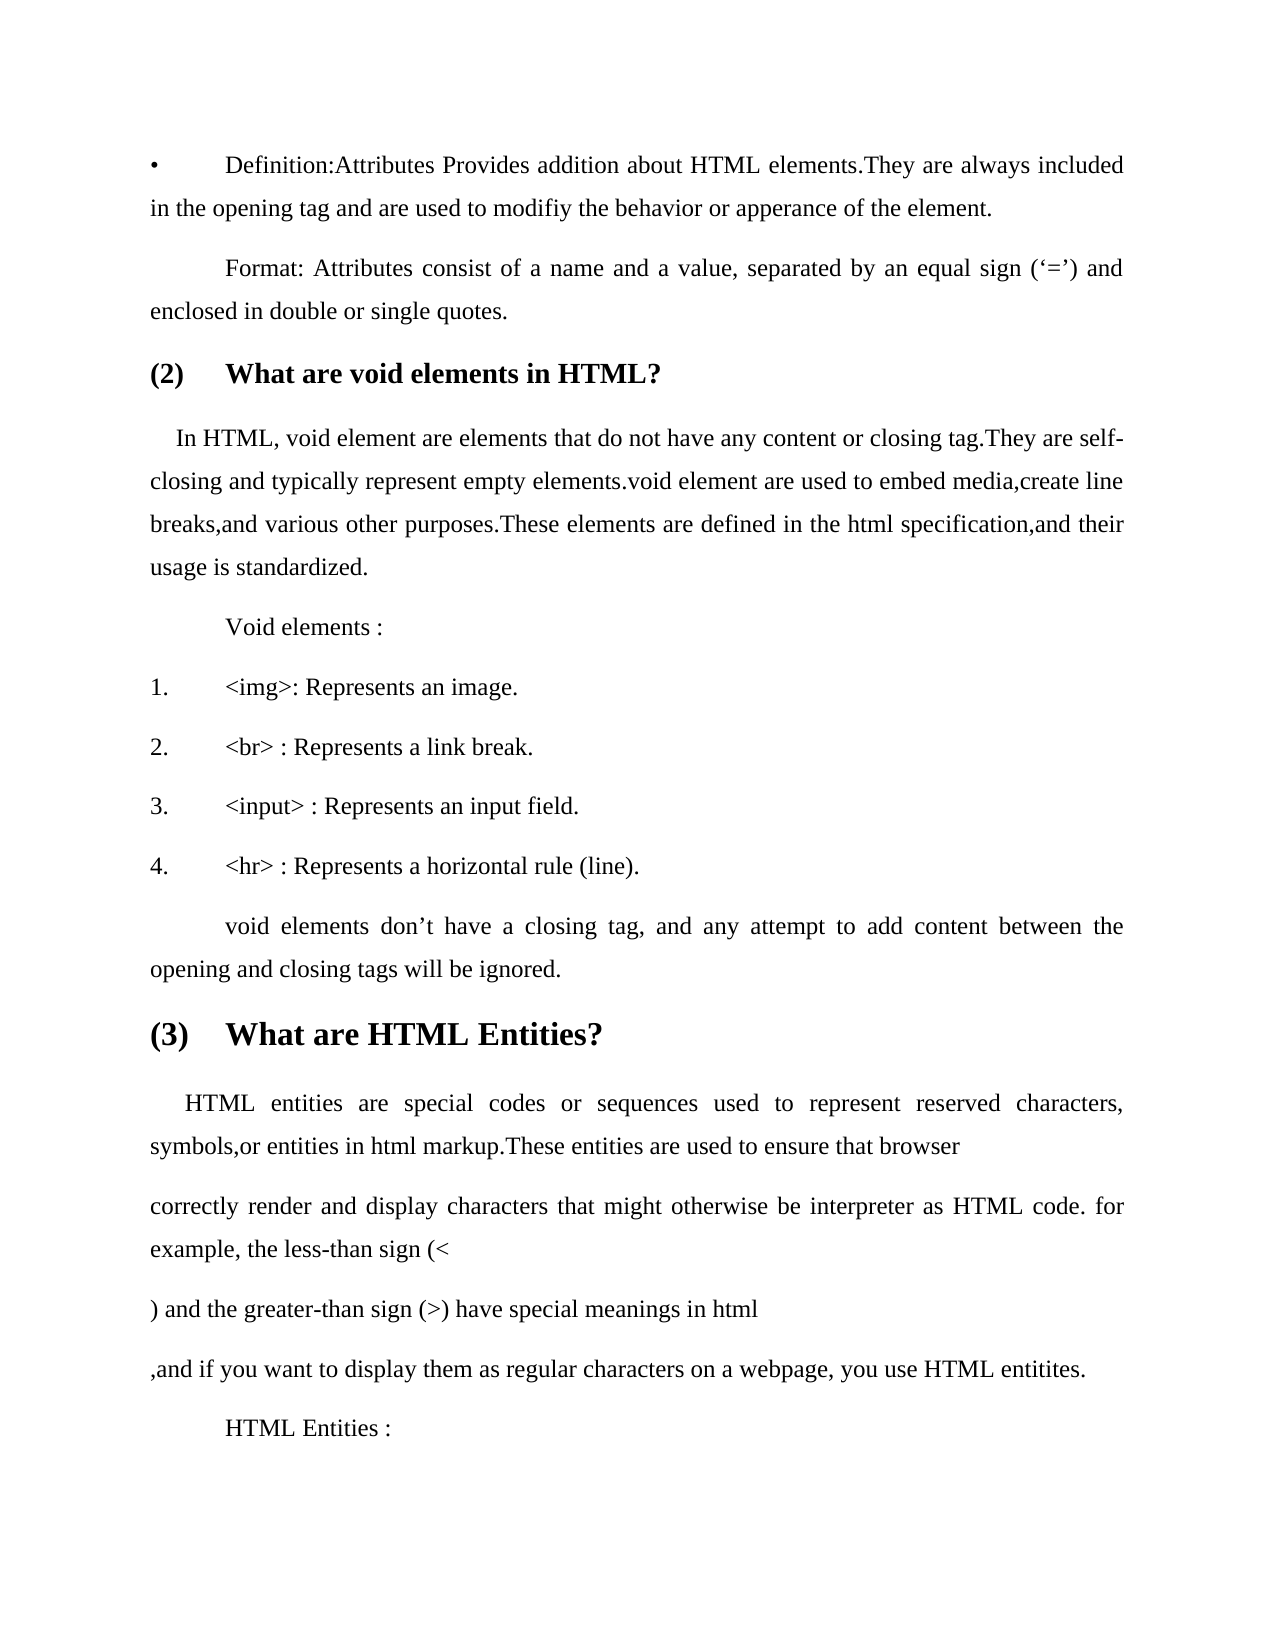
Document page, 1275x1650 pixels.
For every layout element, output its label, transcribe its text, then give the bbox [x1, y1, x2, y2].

text  HTML Entities : [150, 1413, 1125, 1442]
text  Format: Attributes consist of a name and a value, separated by an equal sign (‘=’) and enclosed in double or single quotes. [150, 253, 1125, 325]
text ,and if you want to display them as regular characters on a webpage, you use HTML entitites. [150, 1354, 1125, 1382]
text 3. <input> : Represents an input field. [150, 791, 1125, 820]
text correctly render and display characters that might otherwise be interpreter as HTML code. for example, the less-than sign (< [150, 1191, 1125, 1263]
text ) and the greater-than sign (>) have special meanings in html [150, 1294, 1125, 1323]
text  HTML entities are special codes or sequences used to represent reserved characters, symbols,or entities in html markup.These entities are used to ensure that browser [150, 1088, 1125, 1160]
text 2. <br> : Represents a link break. [150, 732, 1125, 760]
text 1. <img>: Represents an image. [150, 672, 1125, 701]
text  Void elements : [150, 612, 1125, 641]
text • Definition:Attributes Provides addition about HTML elements.They are always included in the opening tag and are used to modifiy the behavior or apperance of the element. [150, 150, 1125, 222]
text (3) What are HTML Entities? [150, 1014, 1125, 1052]
text  In HTML, void element are elements that do not have any content or closing tag.They are self-closing and typically represent empty elements.void element are used to embed media,create line breaks,and various other purposes.These elements are defined in the html specification,and their usage is standardized. [150, 423, 1125, 581]
text  void elements don’t have a closing tag, and any attempt to add content between the opening and closing tags will be ignored. [150, 911, 1125, 983]
text 4. <hr> : Represents a horizontal rule (line). [150, 851, 1125, 880]
text (2) What are void elements in HTML? [150, 356, 1125, 389]
